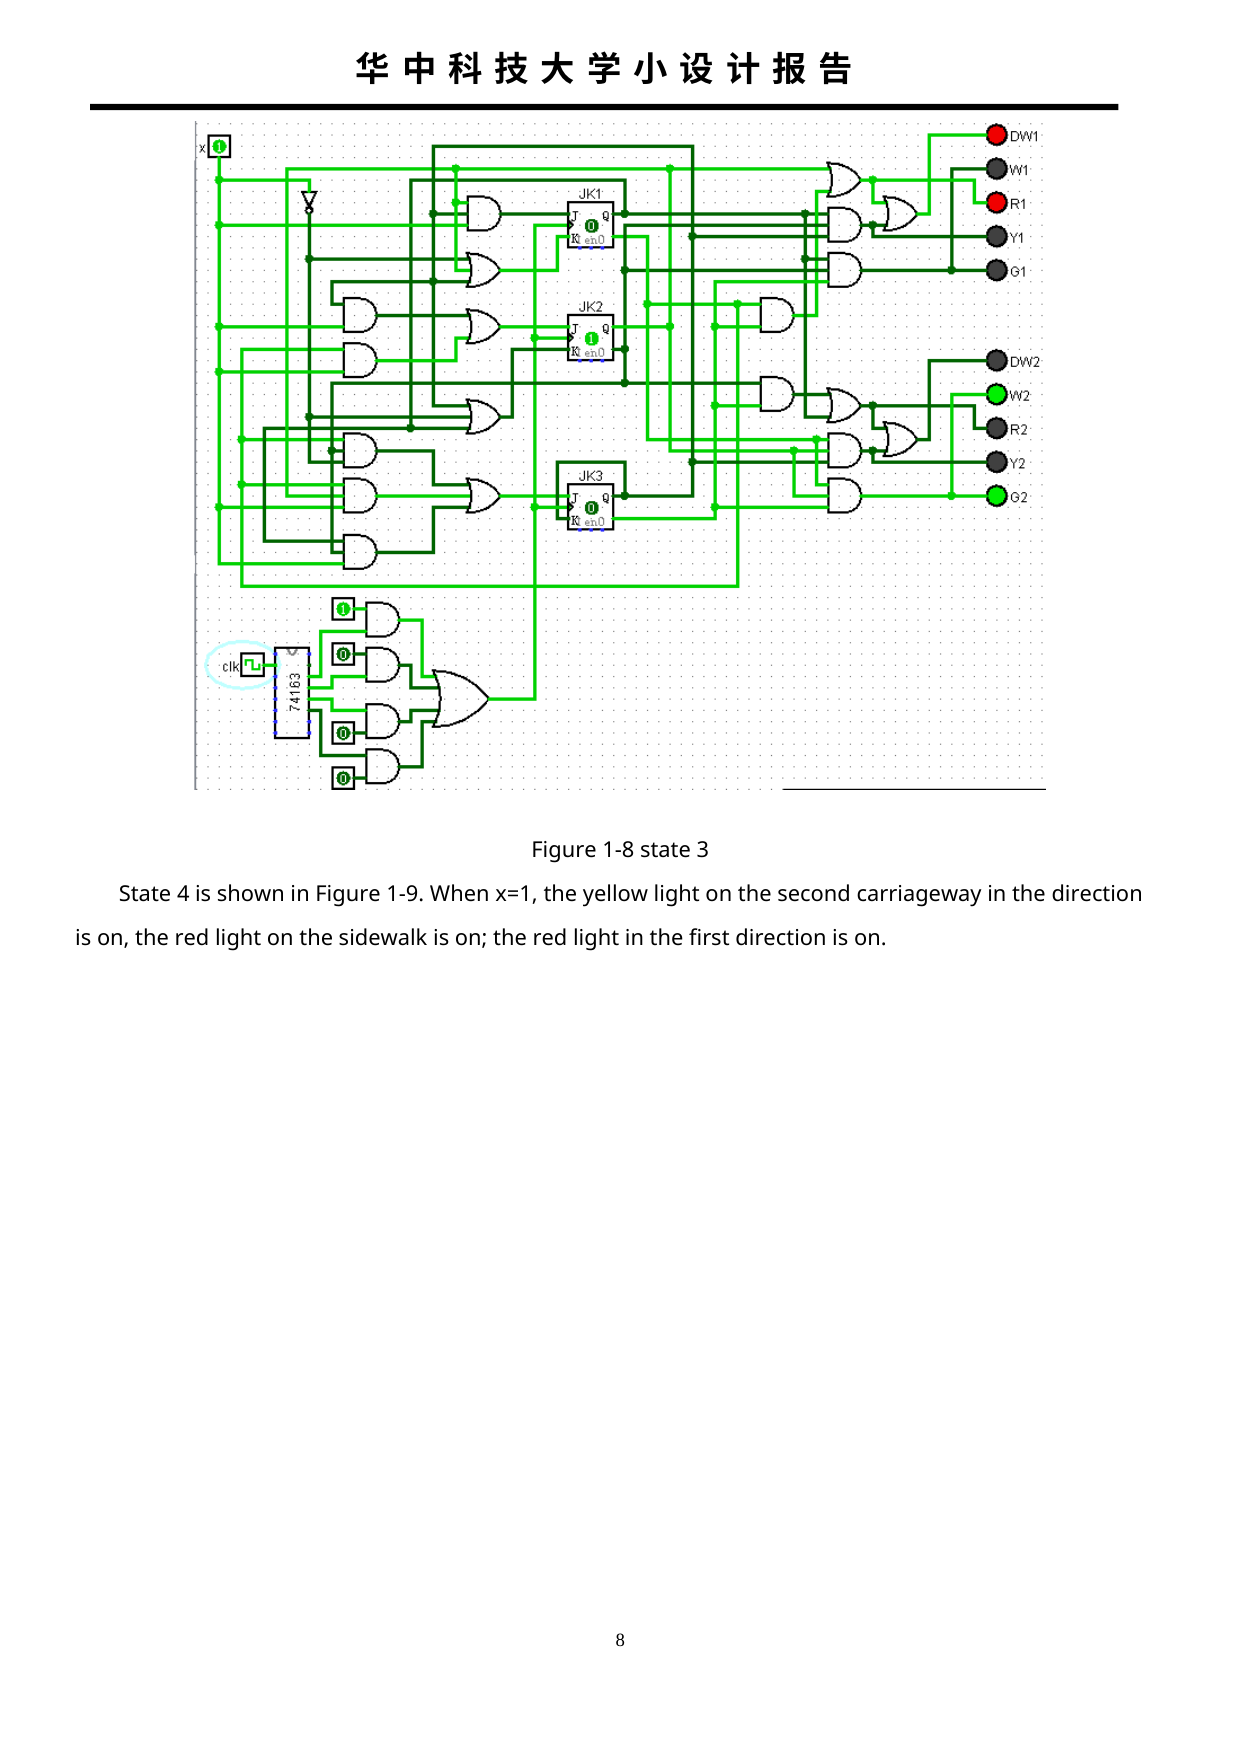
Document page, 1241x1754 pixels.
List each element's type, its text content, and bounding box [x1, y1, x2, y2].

text Figure 1-8 state 3 [75, 827, 1165, 871]
picture [194, 121, 1046, 790]
text State 4 is shown in Figure 1-9. When x=1, the yellow light on the second carriageway in the direction is on, the red light on the sidewalk is on; the red light in the first direction is on. [75, 871, 1165, 959]
